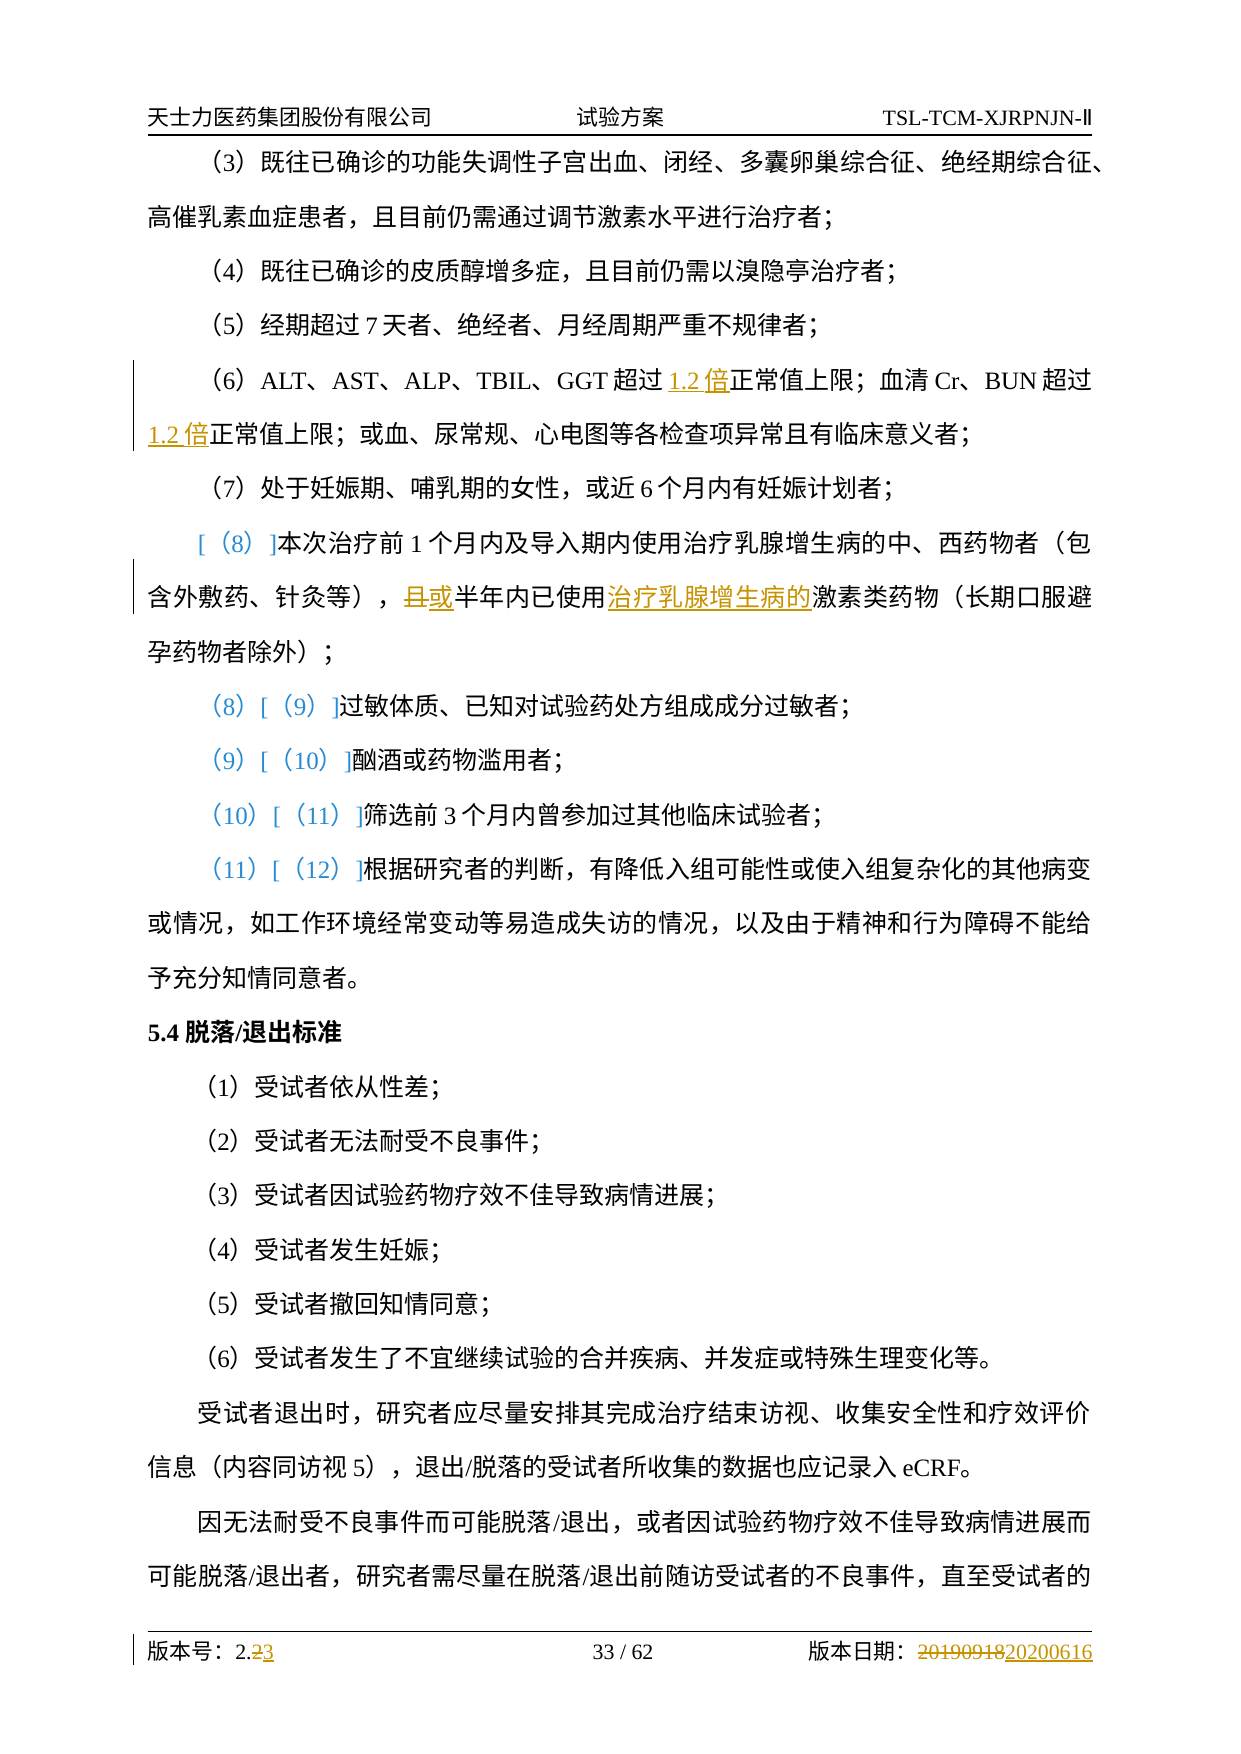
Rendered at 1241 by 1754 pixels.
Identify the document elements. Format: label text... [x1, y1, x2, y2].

list 本次治疗前1个月内及导入期内使用治疗乳腺增生病的中、西药物者（包含外敷药、针灸等），半年内已使用激素类药物（长期口服避孕药物者除外）； [148, 523, 1092, 668]
list 受试者发生妊娠； [192, 1230, 1092, 1266]
list 经期超过7天者、绝经者、月经周期严重不规律者； [148, 306, 1092, 342]
text 受试者退出时，研究者应尽量安排其完成治疗结束访视、收集安全性和疗效评价信息（内容同访视5），退出/脱落的受试者所收集的数据也应记录入eCRF。 [148, 1393, 1092, 1484]
list 酗酒或药物滥用者； [148, 741, 1092, 777]
list 受试者撤回知情同意； [192, 1284, 1092, 1321]
list 受试者发生了不宜继续试验的合并疾病、并发症或特殊生理变化等。 [192, 1339, 1092, 1375]
list 根据研究者的判断，有降低入组可能性或使入组复杂化的其他病变或情况，如工作环境经常变动等易造成失访的情况，以及由于精神和行为障碍不能给予充分知情同意者。 [148, 849, 1092, 994]
text 5.4 脱落/退出标准 [148, 1013, 1092, 1049]
list 既往已确诊的皮质醇增多症，且目前仍需以溴隐亭治疗者； [148, 251, 1092, 288]
list 既往已确诊的功能失调性子宫出血、闭经、多囊卵巢综合征、绝经期综合征、高催乳素血症患者，且目前仍需通过调节激素水平进行治疗者； [148, 143, 1092, 233]
list ALT、AST、ALP、TBIL、GGT超过正常值上限；血清Cr、BUN超过正常值上限；或血、尿常规、心电图等各检查项异常且有临床意义者； [148, 360, 1092, 451]
list 受试者因试验药物疗效不佳导致病情进展； [192, 1176, 1092, 1212]
list 过敏体质、已知对试验药处方组成成分过敏者； [148, 686, 1092, 723]
list 受试者依从性差； [192, 1067, 1092, 1103]
list 处于妊娠期、哺乳期的女性，或近6个月内有妊娠计划者； [148, 469, 1092, 505]
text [148, 1502, 1092, 1593]
list 受试者无法耐受不良事件； [192, 1121, 1092, 1158]
list 筛选前3个月内曾参加过其他临床试验者； [148, 795, 1092, 831]
